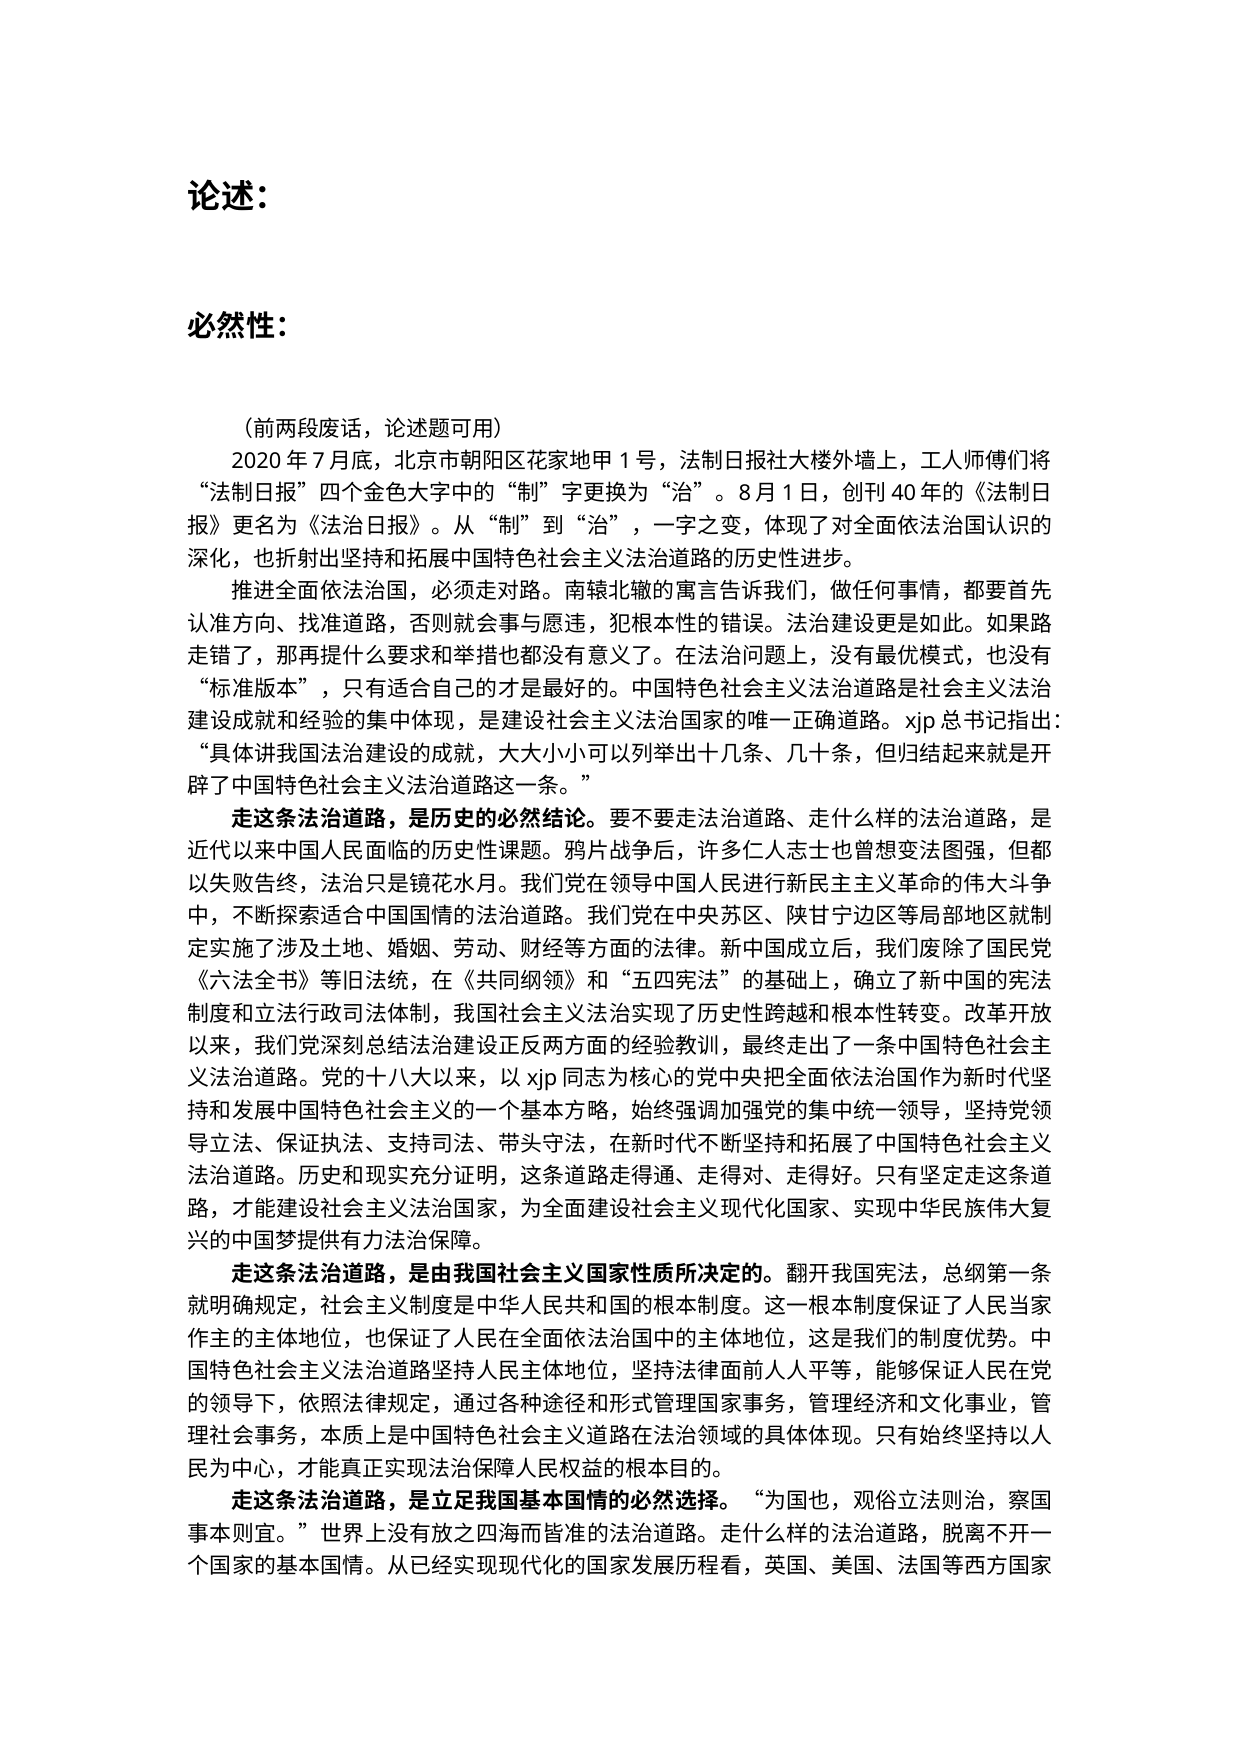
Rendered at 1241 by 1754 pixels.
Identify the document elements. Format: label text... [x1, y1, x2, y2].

text 走这条法治道路，是由我国社会主义国家性质所决定的。翻开我国宪法，总纲第一条就明确规定，社会主义制度是中华人民共和国的根本制度。这一根本制度保证了人民当家作主的主体地位，也保证了人民在全面依法治国中的主体地位，这是我们的制度优势。中国特色社会主义法治道路坚持人民主体地位，坚持法律面前人人平等，能够保证人民在党的领导下，依照法律规定，通过各种途径和形式管理国家事务，管理经济和文化事业，管理社会事务，本质上是中国特色社会主义道路在法治领域的具体体现。只有始终坚持以人民为中心，才能真正实现法治保障人民权益的根本目的。 [187, 1255, 1053, 1483]
subtitle 必然性： [187, 291, 1053, 356]
text 走这条法治道路，是历史的必然结论。要不要走法治道路、走什么样的法治道路，是近代以来中国人民面临的历史性课题。鸦片战争后，许多仁人志士也曾想变法图强，但都以失败告终，法治只是镜花水月。我们党在领导中国人民进行新民主主义革命的伟大斗争中，不断探索适合中国国情的法治道路。我们党在中央苏区、陕甘宁边区等局部地区就制定实施了涉及土地、婚姻、劳动、财经等方面的法律。新中国成立后，我们废除了国民党《六法全书》等旧法统，在《共同纲领》和“五四宪法”的基础上，确立了新中国的宪法制度和立法行政司法体制，我国社会主义法治实现了历史性跨越和根本性转变。改革开放以来，我们党深刻总结法治建设正反两方面的经验教训，最终走出了一条中国特色社会主义法治道路。党的十八大以来，以xjp同志为核心的党中央把全面依法治国作为新时代坚持和发展中国特色社会主义的一个基本方略，始终强调加强党的集中统一领导，坚持党领导立法、保证执法、支持司法、带头守法，在新时代不断坚持和拓展了中国特色社会主义法治道路。历史和现实充分证明，这条道路走得通、走得对、走得好。只有坚定走这条道路，才能建设社会主义法治国家，为全面建设社会主义现代化国家、实现中华民族伟大复兴的中国梦提供有力法治保障。 [187, 800, 1053, 1255]
text 2020年7月底，北京市朝阳区花家地甲1号，法制日报社大楼外墙上，工人师傅们将“法制日报”四个金色大字中的“制”字更换为“治”。8月1日，创刊40年的《法制日报》更名为《法治日报》。从“制”到“治”，一字之变，体现了对全面依法治国认识的深化，也折射出坚持和拓展中国特色社会主义法治道路的历史性进步。 [187, 443, 1053, 573]
text （前两段废话，论述题可用） [187, 410, 1053, 443]
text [187, 1483, 1053, 1580]
text 推进全面依法治国，必须走对路。南辕北辙的寓言告诉我们，做任何事情，都要首先认准方向、找准道路，否则就会事与愿违，犯根本性的错误。法治建设更是如此。如果路走错了，那再提什么要求和举措也都没有意义了。在法治问题上，没有最优模式，也没有“标准版本”，只有适合自己的才是最好的。中国特色社会主义法治道路是社会主义法治建设成就和经验的集中体现，是建设社会主义法治国家的唯一正确道路。xjp总书记指出：“具体讲我国法治建设的成就，大大小小可以列举出十几条、几十条，但归结起来就是开辟了中国特色社会主义法治道路这一条。” [187, 573, 1053, 800]
subtitle 论述： [187, 162, 1053, 227]
